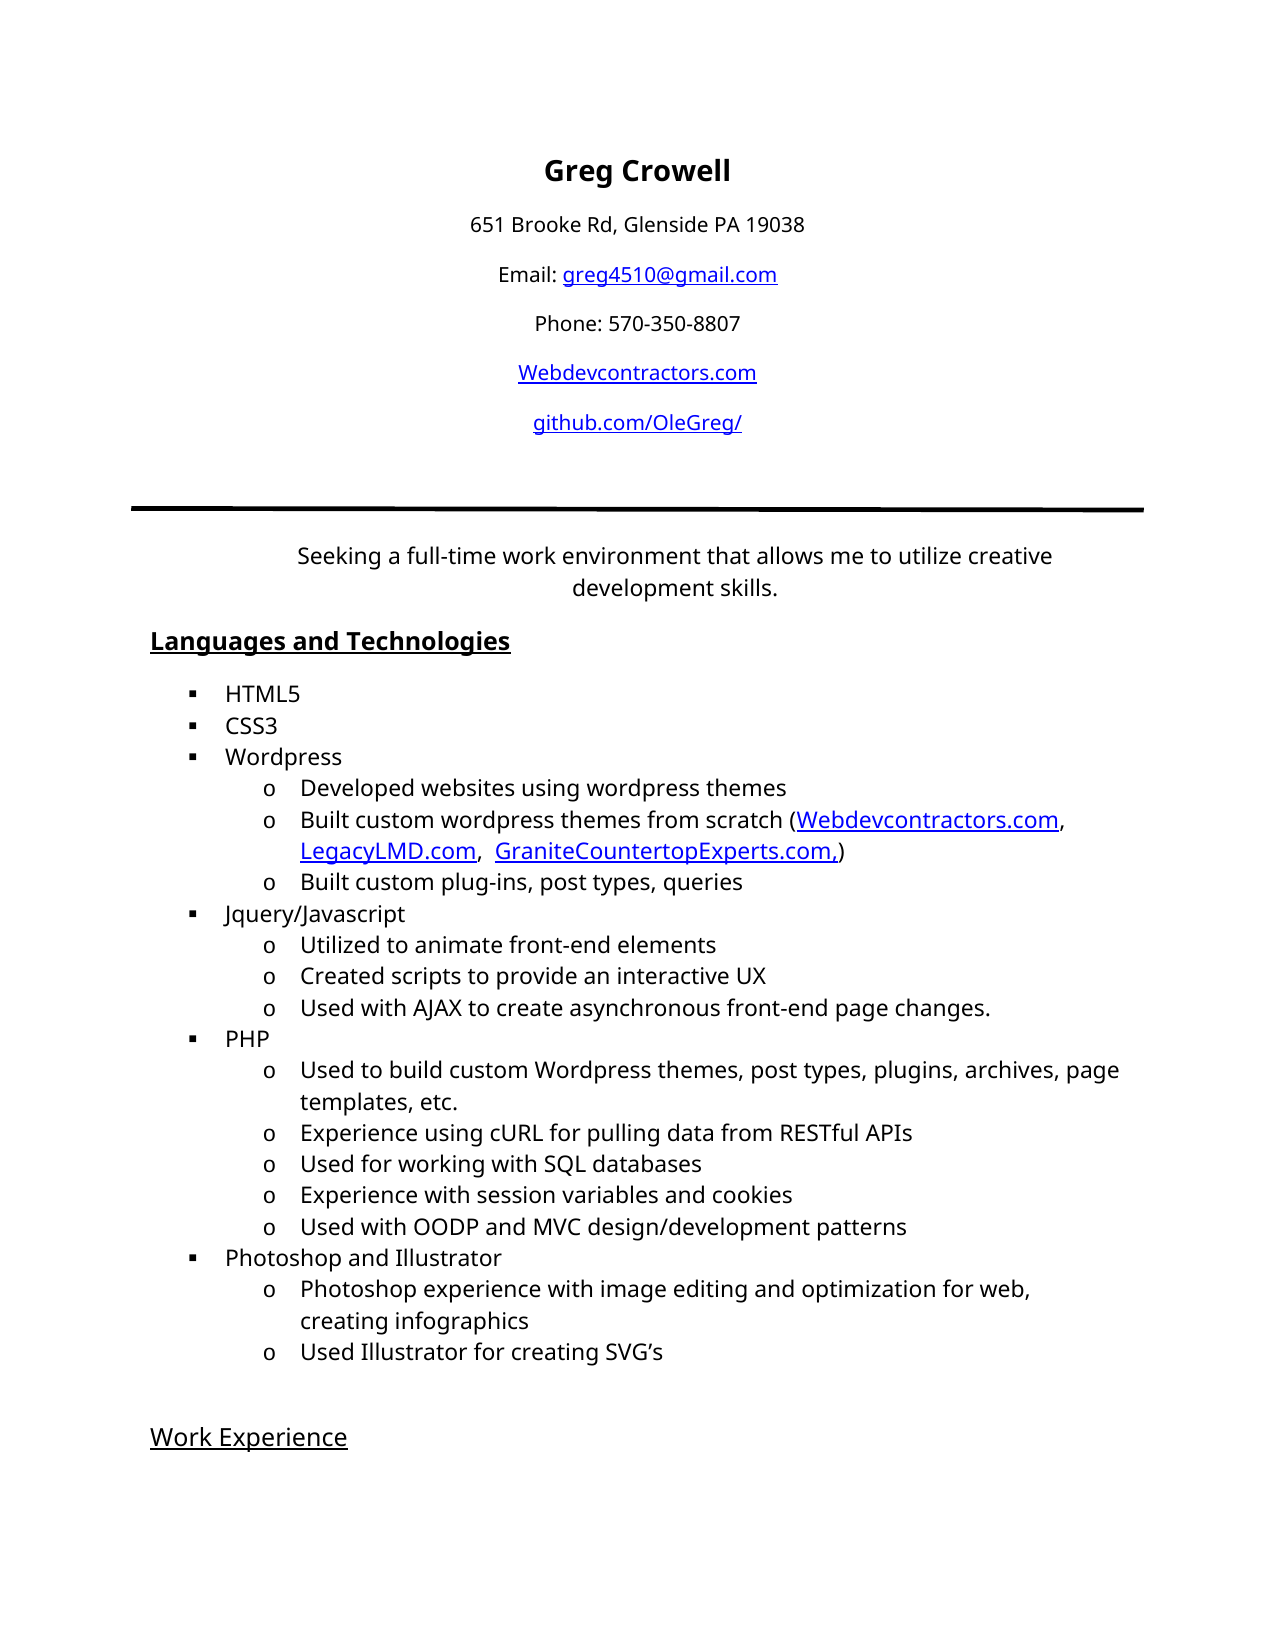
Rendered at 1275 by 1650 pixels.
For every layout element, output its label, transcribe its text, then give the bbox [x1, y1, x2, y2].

list PHP [187, 1023, 1125, 1054]
text Webdevcontractors.com [150, 358, 1125, 387]
text Work Experience [150, 1419, 1125, 1453]
list Experience using cURL for pulling data from RESTful APIs [262, 1117, 1125, 1148]
list Built custom wordpress themes from scratch (Webdevcontractors.com, LegacyLMD.com, GraniteCountertopExperts.com,) [262, 803, 1125, 866]
list HTML5 [187, 678, 1125, 710]
text Email: greg4510@gmail.com [150, 260, 1125, 288]
list Experience with session variables and cookies [262, 1179, 1125, 1211]
list Used with OODP and MVC design/development patterns [262, 1211, 1125, 1242]
list Created scripts to provide an interactive UX [262, 960, 1125, 991]
list Developed websites using wordpress themes [262, 772, 1125, 803]
list Photoshop experience with image editing and optimization for web, creating infographics [262, 1273, 1125, 1336]
list Seeking a full-time work environment that allows me to utilize creative development skills. [225, 540, 1125, 603]
text 651 Brooke Rd, Glenside PA 19038 [150, 211, 1125, 239]
list Used to build custom Wordpress themes, post types, plugins, archives, page templates, etc. [262, 1054, 1125, 1117]
text github.com/OleGreg/ [150, 408, 1125, 436]
list Used with AJAX to create asynchronous front-end page changes. [262, 991, 1125, 1023]
list Jquery/Javascript [187, 897, 1125, 929]
list Utilized to animate front-end elements [262, 929, 1125, 960]
list Used Illustrator for creating SVG’s [262, 1336, 1125, 1367]
list Built custom plug-ins, post types, queries [262, 866, 1125, 897]
list Wordpress [187, 741, 1125, 772]
list CSS3 [187, 710, 1125, 741]
text Greg Crowell [150, 150, 1125, 190]
text Phone: 570-350-8807 [150, 309, 1125, 337]
list Photoshop and Illustrator [187, 1242, 1125, 1273]
text Languages and Technologies [150, 623, 1125, 658]
list Used for working with SQL databases [262, 1148, 1125, 1179]
